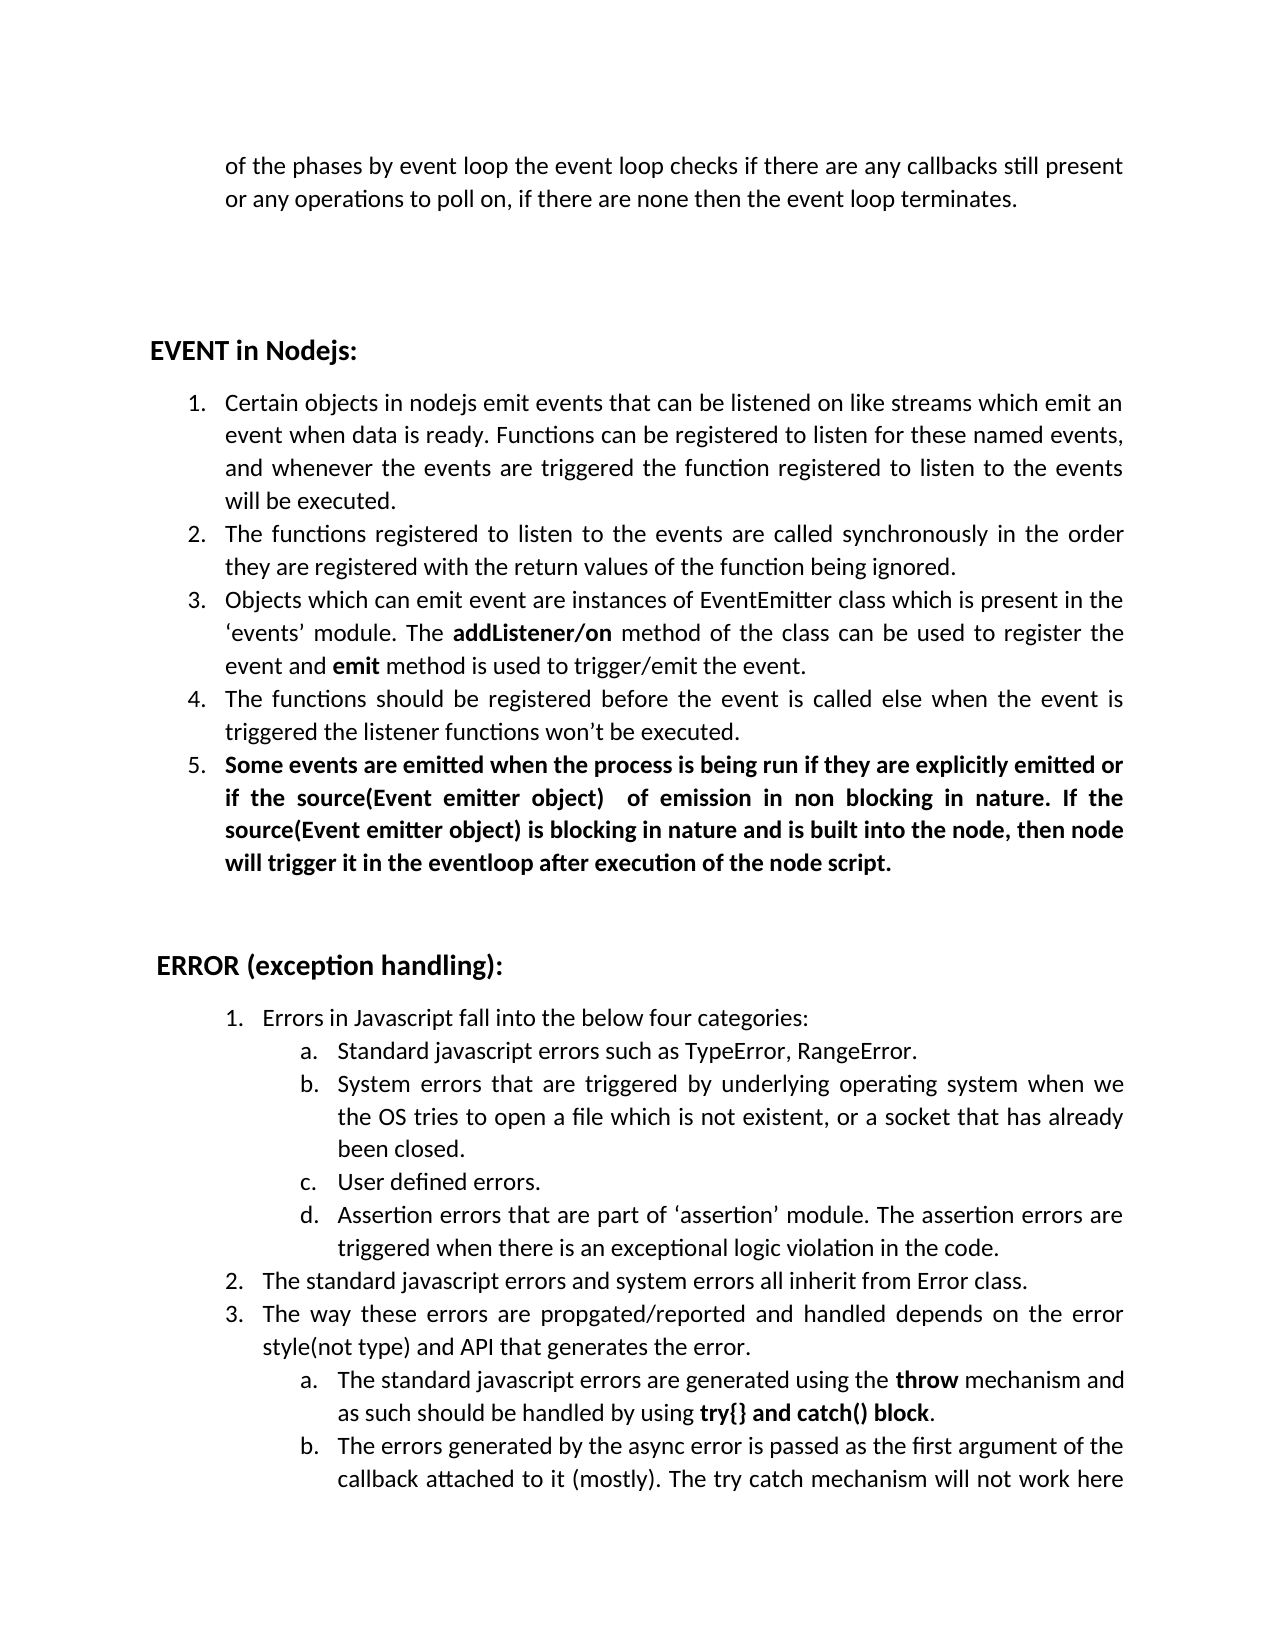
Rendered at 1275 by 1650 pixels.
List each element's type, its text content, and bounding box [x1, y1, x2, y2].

list User defined errors. [300, 1166, 1125, 1197]
list The standard javascript errors and system errors all inherit from Error class. [225, 1265, 1125, 1296]
list Some events are emitted when the process is being run if they are explicitly emitted or if the source(Event emitter object) of emission in non blocking in nature. If the source(Event emitter object) is blocking in nature and is built into the node, then node will trigger it in the eventloop after execution of the node script. [187, 749, 1125, 878]
list Assertion errors that are part of ‘assertion’ module. The assertion errors are triggered when there is an exceptional logic violation in the code. [300, 1199, 1125, 1263]
list The standard javascript errors are generated using the throw mechanism and as such should be handled by using try{} and catch() block. [300, 1364, 1125, 1427]
text ERROR (exception handling): [150, 947, 1125, 982]
text EVENT in Nodejs: [150, 332, 1125, 367]
list The functions should be registered before the event is called else when the event is triggered the listener functions won’t be executed. [187, 683, 1125, 746]
list The way these errors are propgated/reported and handled depends on the error style(not type) and API that generates the error. [225, 1298, 1125, 1362]
list Objects which can emit event are instances of EventEmitter class which is present in the ‘events’ module. The addListener/on method of the class can be used to register the event and emit method is used to trigger/emit the event. [187, 584, 1125, 681]
list System errors that are triggered by underlying operating system when we the OS tries to open a file which is not existent, or a socket that has already been closed. [300, 1068, 1125, 1164]
list The functions registered to listen to the events are called synchronously in the order they are registered with the return values of the function being ignored. [187, 518, 1125, 582]
list Standard javascript errors such as TypeError, RangeError. [300, 1035, 1125, 1065]
list Certain objects in nodejs emit events that can be listened on like streams which emit an event when data is ready. Functions can be registered to listen for these named events, and whenever the events are triggered the function registered to listen to the events will be executed. [187, 387, 1125, 516]
list Errors in Javascript fall into the below four categories: [225, 1002, 1125, 1032]
